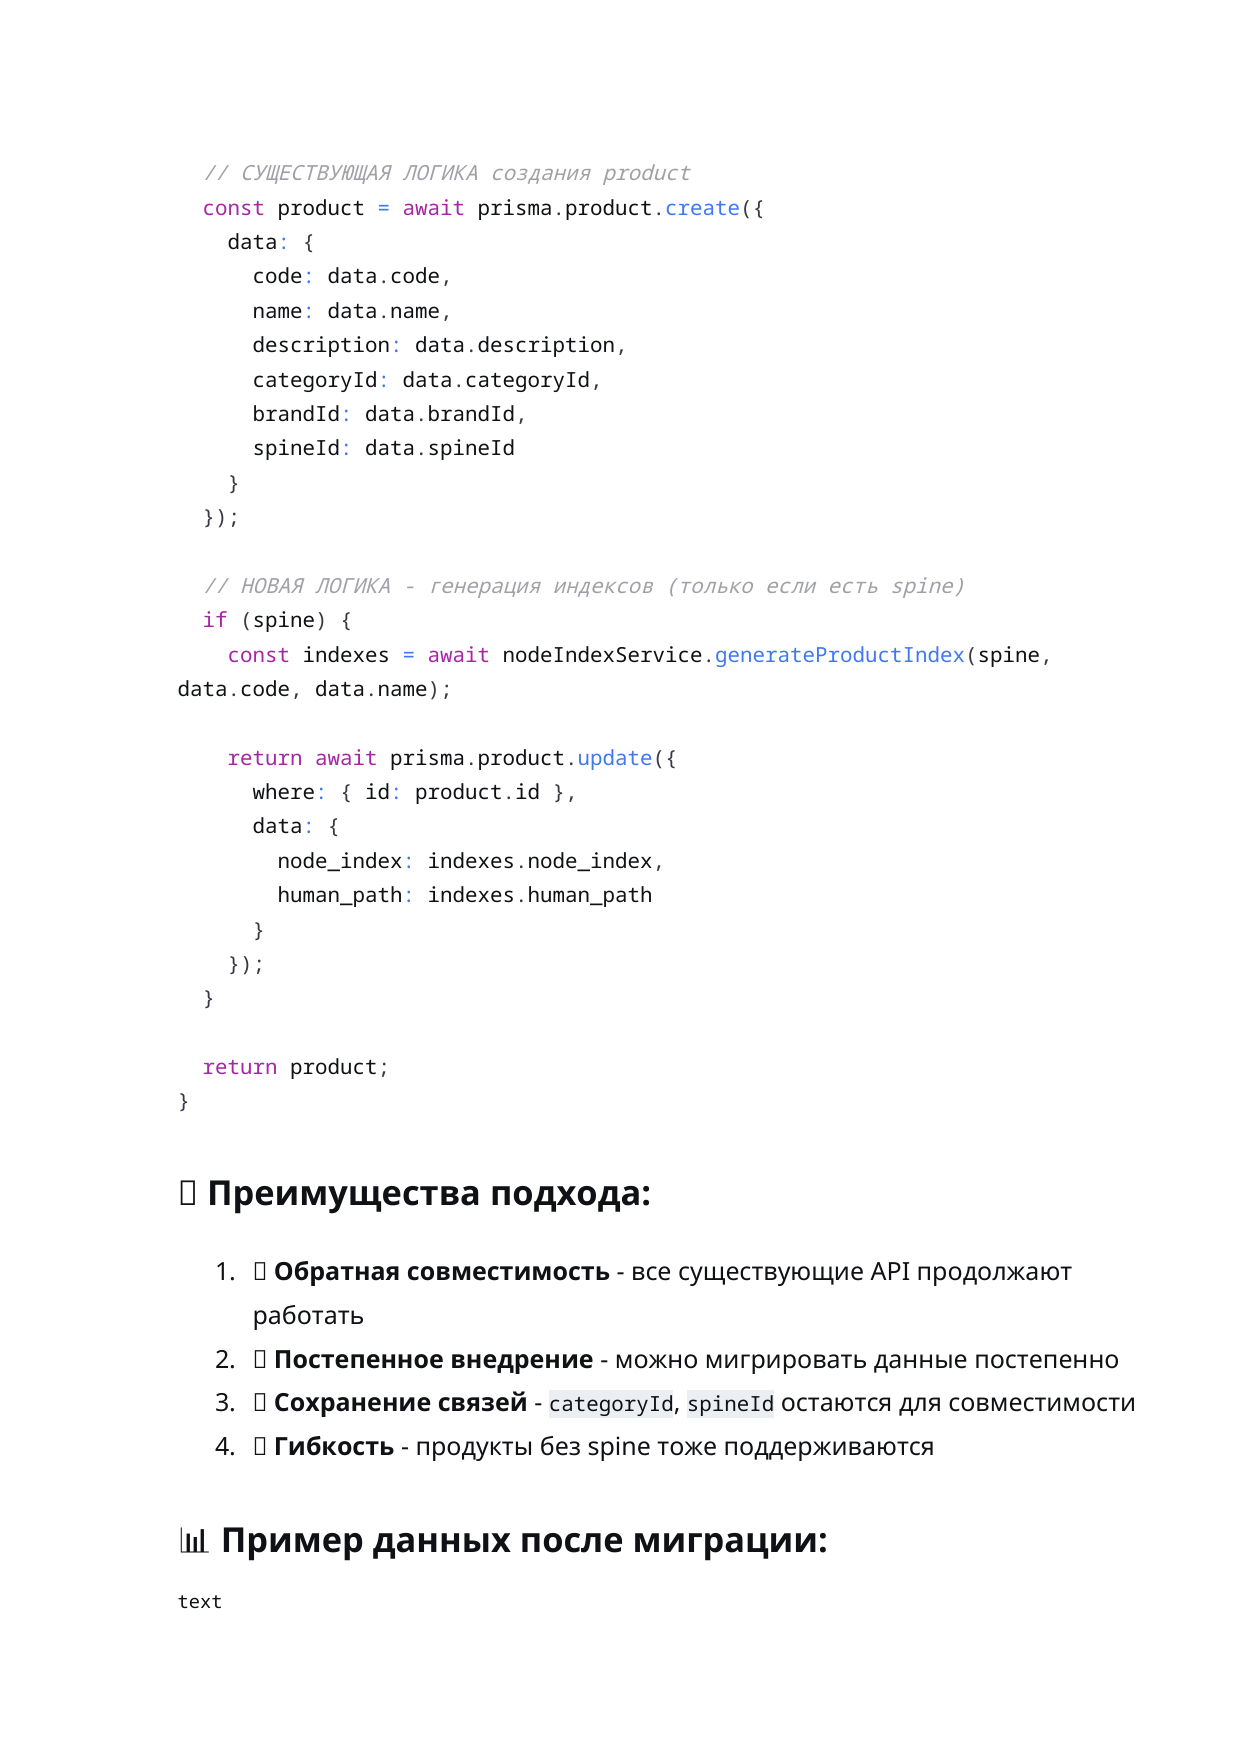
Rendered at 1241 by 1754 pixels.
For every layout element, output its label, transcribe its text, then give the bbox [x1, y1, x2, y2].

text 🎯 Преимущества подхода: [177, 1165, 1152, 1215]
text data: { [177, 806, 1152, 840]
list ✅ Обратная совместимость - все существующие API продолжают работать [215, 1244, 1152, 1332]
text description: data.description, [177, 324, 1152, 359]
text code: data.code, [177, 256, 1152, 290]
text }); [177, 496, 1152, 531]
text const product = await prisma.product.create({ [177, 187, 1152, 221]
text } [177, 909, 1152, 943]
text human_path: indexes.human_path [177, 874, 1152, 909]
text return product; [177, 1046, 1152, 1081]
text text [177, 1588, 1152, 1613]
text }); [177, 943, 1152, 977]
text data: { [177, 221, 1152, 256]
text brandId: data.brandId, [177, 393, 1152, 427]
text return await prisma.product.update({ [177, 737, 1152, 771]
text spineId: data.spineId [177, 427, 1152, 462]
text categoryId: data.categoryId, [177, 359, 1152, 393]
text name: data.name, [177, 290, 1152, 324]
text } [177, 977, 1152, 1012]
text // НОВАЯ ЛОГИКА - генерация индексов (только если есть spine) [177, 565, 1152, 599]
text // СУЩЕСТВУЮЩАЯ ЛОГИКА создания product [177, 152, 1152, 187]
text node_index: indexes.node_index, [177, 840, 1152, 874]
text const indexes = await nodeIndexService.generateProductIndex(spine, data.code, data.name); [177, 634, 1152, 702]
text } [177, 1081, 1152, 1115]
list ✅ Гибкость - продукты без spine тоже поддерживаются [215, 1419, 1152, 1463]
text where: { id: product.id }, [177, 771, 1152, 806]
list ✅ Постепенное внедрение - можно мигрировать данные постепенно [215, 1332, 1152, 1375]
list ✅ Сохранение связей - categoryId, spineId остаются для совместимости [215, 1375, 1152, 1419]
text if (spine) { [177, 599, 1152, 634]
text } [177, 462, 1152, 496]
text 📊 Пример данных после миграции: [177, 1513, 1152, 1563]
